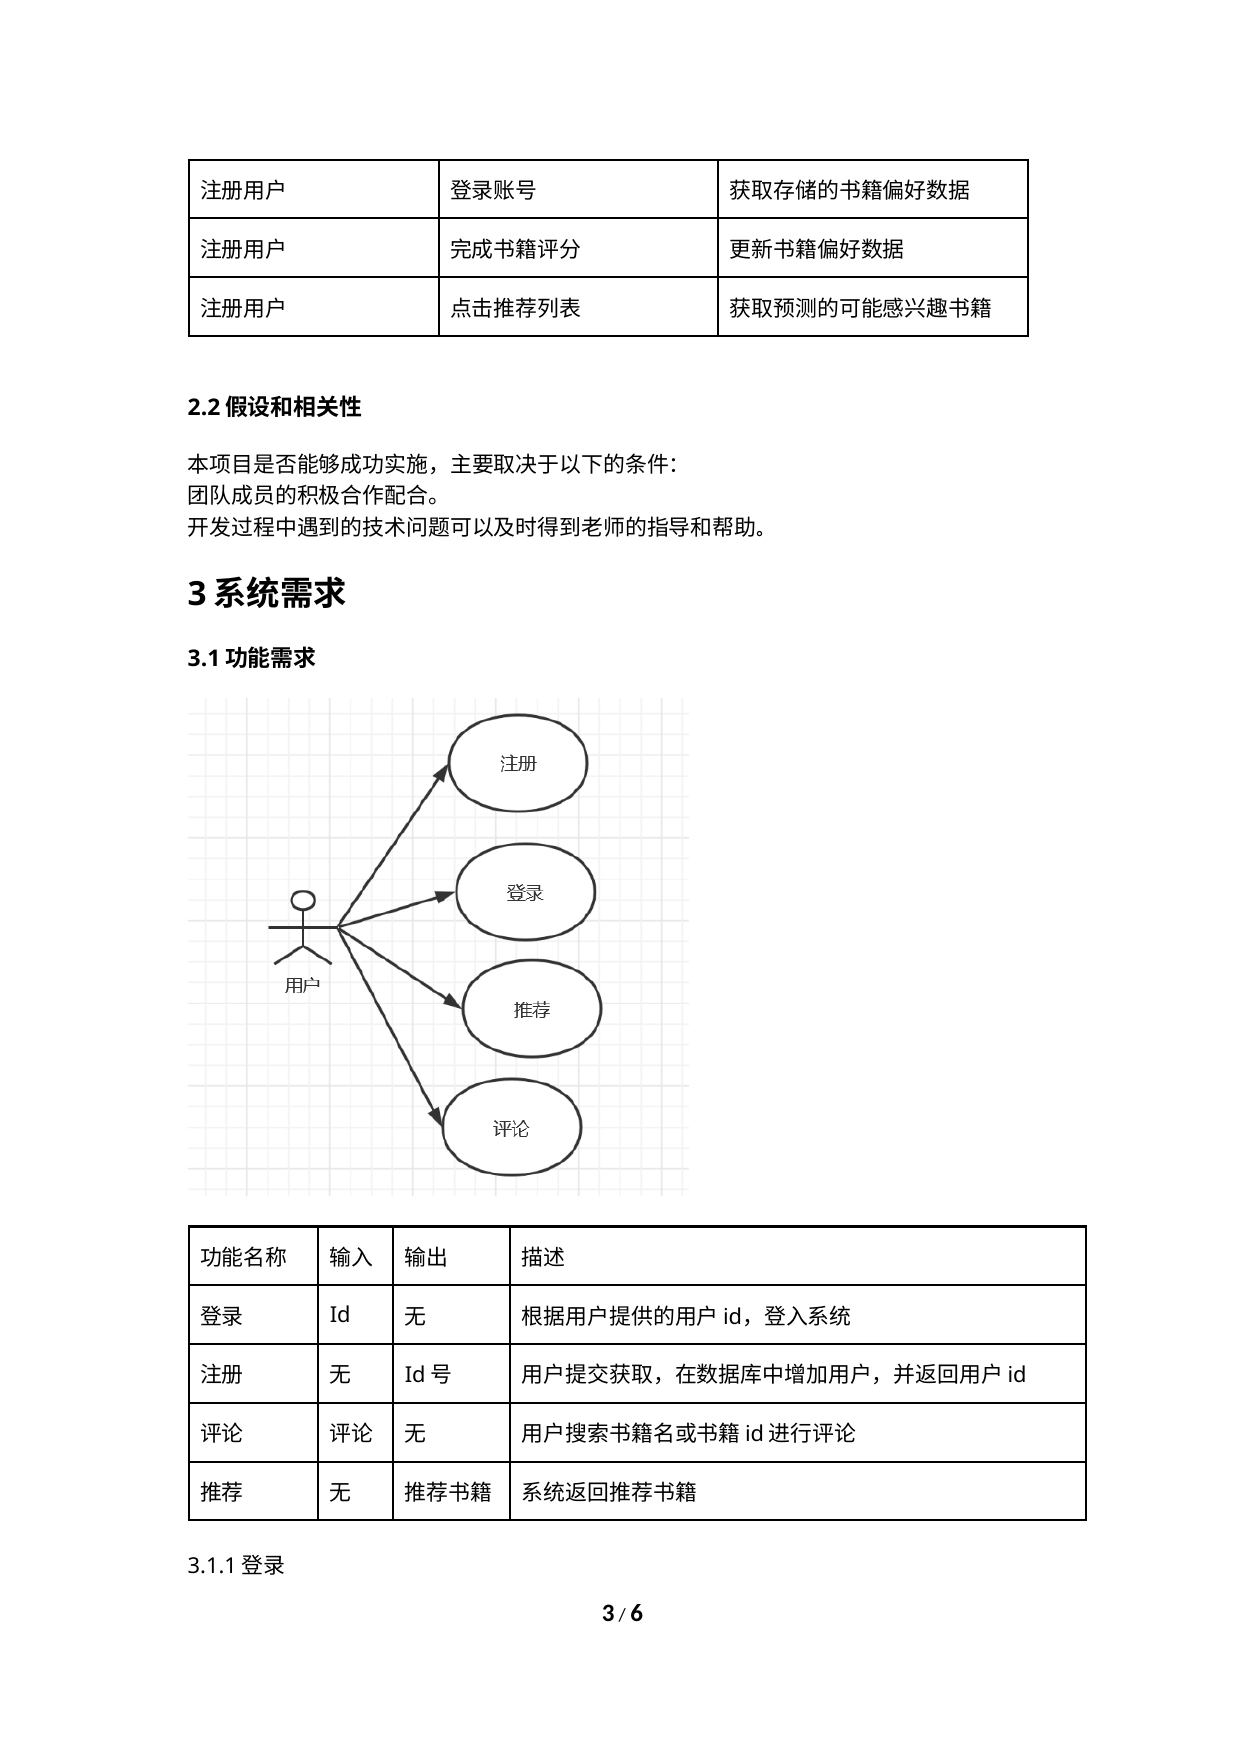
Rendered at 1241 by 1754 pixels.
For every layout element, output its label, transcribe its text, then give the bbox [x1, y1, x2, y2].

picture [187, 698, 689, 1196]
table_cell 无 [394, 1286, 509, 1343]
table_cell 登录账号 [440, 161, 717, 217]
table_header 输入 [319, 1228, 392, 1284]
text 3.1.1登录 [187, 1548, 1053, 1580]
table_cell 注册用户 [190, 161, 438, 217]
table_cell 完成书籍评分 [440, 219, 717, 276]
table_cell 无 [394, 1404, 509, 1461]
table_cell 推荐 [190, 1463, 317, 1519]
table_cell 注册用户 [190, 278, 438, 335]
table_cell 评论 [190, 1404, 317, 1461]
table_cell 无 [319, 1345, 392, 1402]
subtitle 2.2假设和相关性 [187, 388, 1053, 422]
table_cell 用户搜索书籍名或书籍id进行评论 [511, 1404, 1085, 1461]
table_cell 推荐书籍 [394, 1463, 509, 1519]
table_cell 更新书籍偏好数据 [719, 219, 1027, 276]
table_cell Id [319, 1286, 392, 1343]
table_header 功能名称 [190, 1228, 317, 1284]
table_cell 注册 [190, 1345, 317, 1402]
table_cell 注册用户 [190, 219, 438, 276]
table_cell 根据用户提供的用户id，登入系统 [511, 1286, 1085, 1343]
table_cell Id号 [394, 1345, 509, 1402]
table_cell 登录 [190, 1286, 317, 1343]
text 团队成员的积极合作配合。 [187, 478, 1053, 510]
subtitle 3系统需求 [187, 567, 1053, 615]
table_cell 用户提交获取，在数据库中增加用户，并返回用户id [511, 1345, 1085, 1402]
table_cell 获取预测的可能感兴趣书籍 [719, 278, 1027, 335]
table_cell 获取存储的书籍偏好数据 [719, 161, 1027, 217]
table_cell 评论 [319, 1404, 392, 1461]
table_cell 点击推荐列表 [440, 278, 717, 335]
table_header 描述 [511, 1228, 1085, 1284]
text 本项目是否能够成功实施，主要取决于以下的条件： [187, 447, 1053, 478]
table_cell 系统返回推荐书籍 [511, 1463, 1085, 1519]
text 开发过程中遇到的技术问题可以及时得到老师的指导和帮助。 [187, 510, 1053, 542]
table_cell 无 [319, 1463, 392, 1519]
table_header 输出 [394, 1228, 509, 1284]
subtitle 3.1功能需求 [187, 640, 1053, 674]
